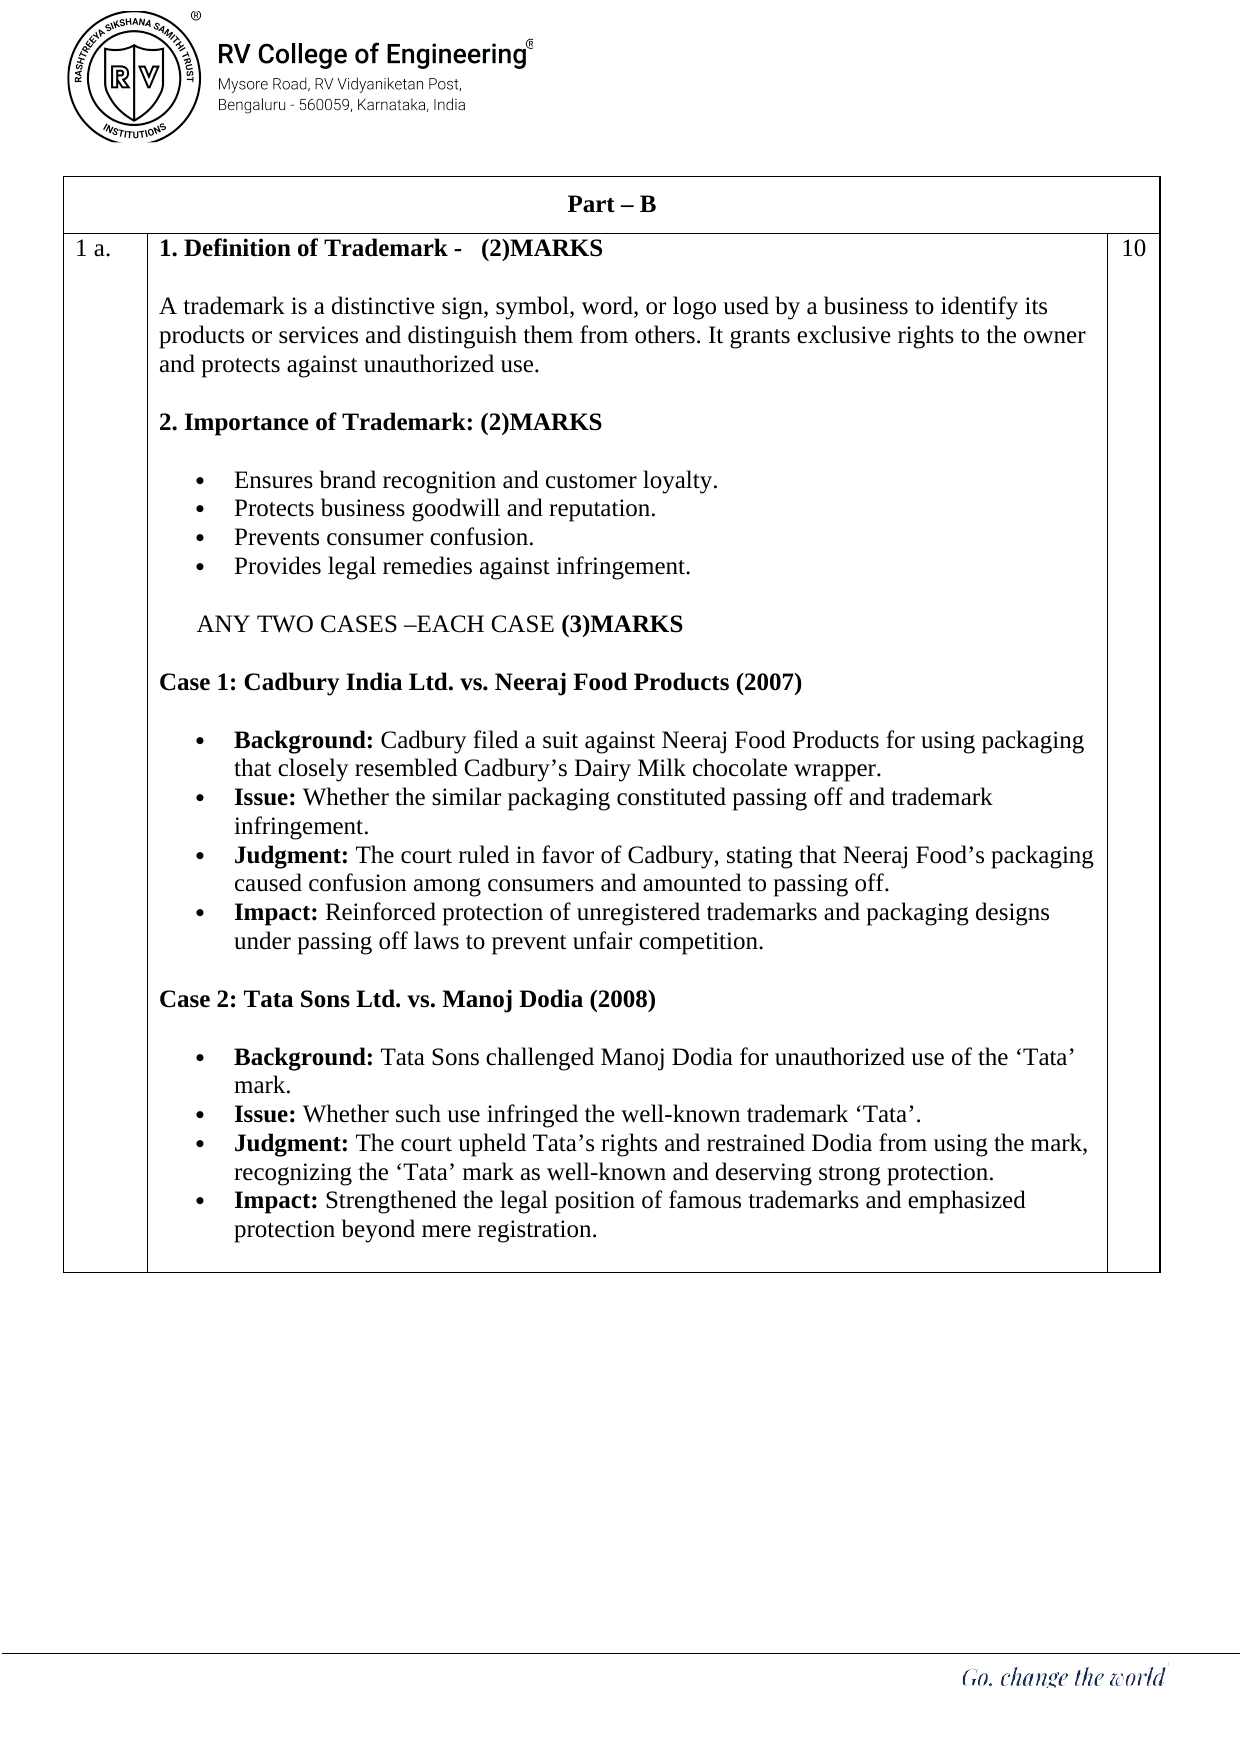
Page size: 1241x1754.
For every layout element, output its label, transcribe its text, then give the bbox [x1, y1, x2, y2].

table_cell 1. Definition of Trademark - (2)MARKS A trademark is a distinctive sign, symbol, word, or logo used by a business to identify its products or services and distinguish them from others. It grants exclusive rights to the owner and protects against unauthorized use. 2. Importance of Trademark: (2)MARKS Ensures brand recognition and customer loyalty. Protects business goodwill and reputation. Prevents consumer confusion. Provides legal remedies against infringement. ANY TWO CASES –EACH CASE (3)MARKS Case 1: Cadbury India Ltd. vs. Neeraj Food Products (2007) Background: Cadbury filed a suit against Neeraj Food Products for using packaging that closely resembled Cadbury’s Dairy Milk chocolate wrapper. Issue: Whether the similar packaging constituted passing off and trademark infringement. Judgment: The court ruled in favor of Cadbury, stating that Neeraj Food’s packaging caused confusion among consumers and amounted to passing off. Impact: Reinforced protection of unregistered trademarks and packaging designs under passing off laws to prevent unfair competition. Case 2: Tata Sons Ltd. vs. Manoj Dodia (2008) Background: Tata Sons challenged Manoj Dodia for unauthorized use of the ‘Tata’ mark. Issue: Whether such use infringed the well-known trademark ‘Tata’. Judgment: The court upheld Tata’s rights and restrained Dodia from using the mark, recognizing the ‘Tata’ mark as well-known and deserving strong protection. Impact: Strengthened the legal position of famous trademarks and emphasized protection beyond mere registration. [148, 234, 1107, 1272]
table_header Part – B [64, 177, 1159, 232]
table_cell 1 a. [64, 234, 147, 1272]
picture [67, 11, 533, 143]
picture [962, 1661, 1169, 1687]
table_cell 10 [1108, 234, 1159, 1272]
